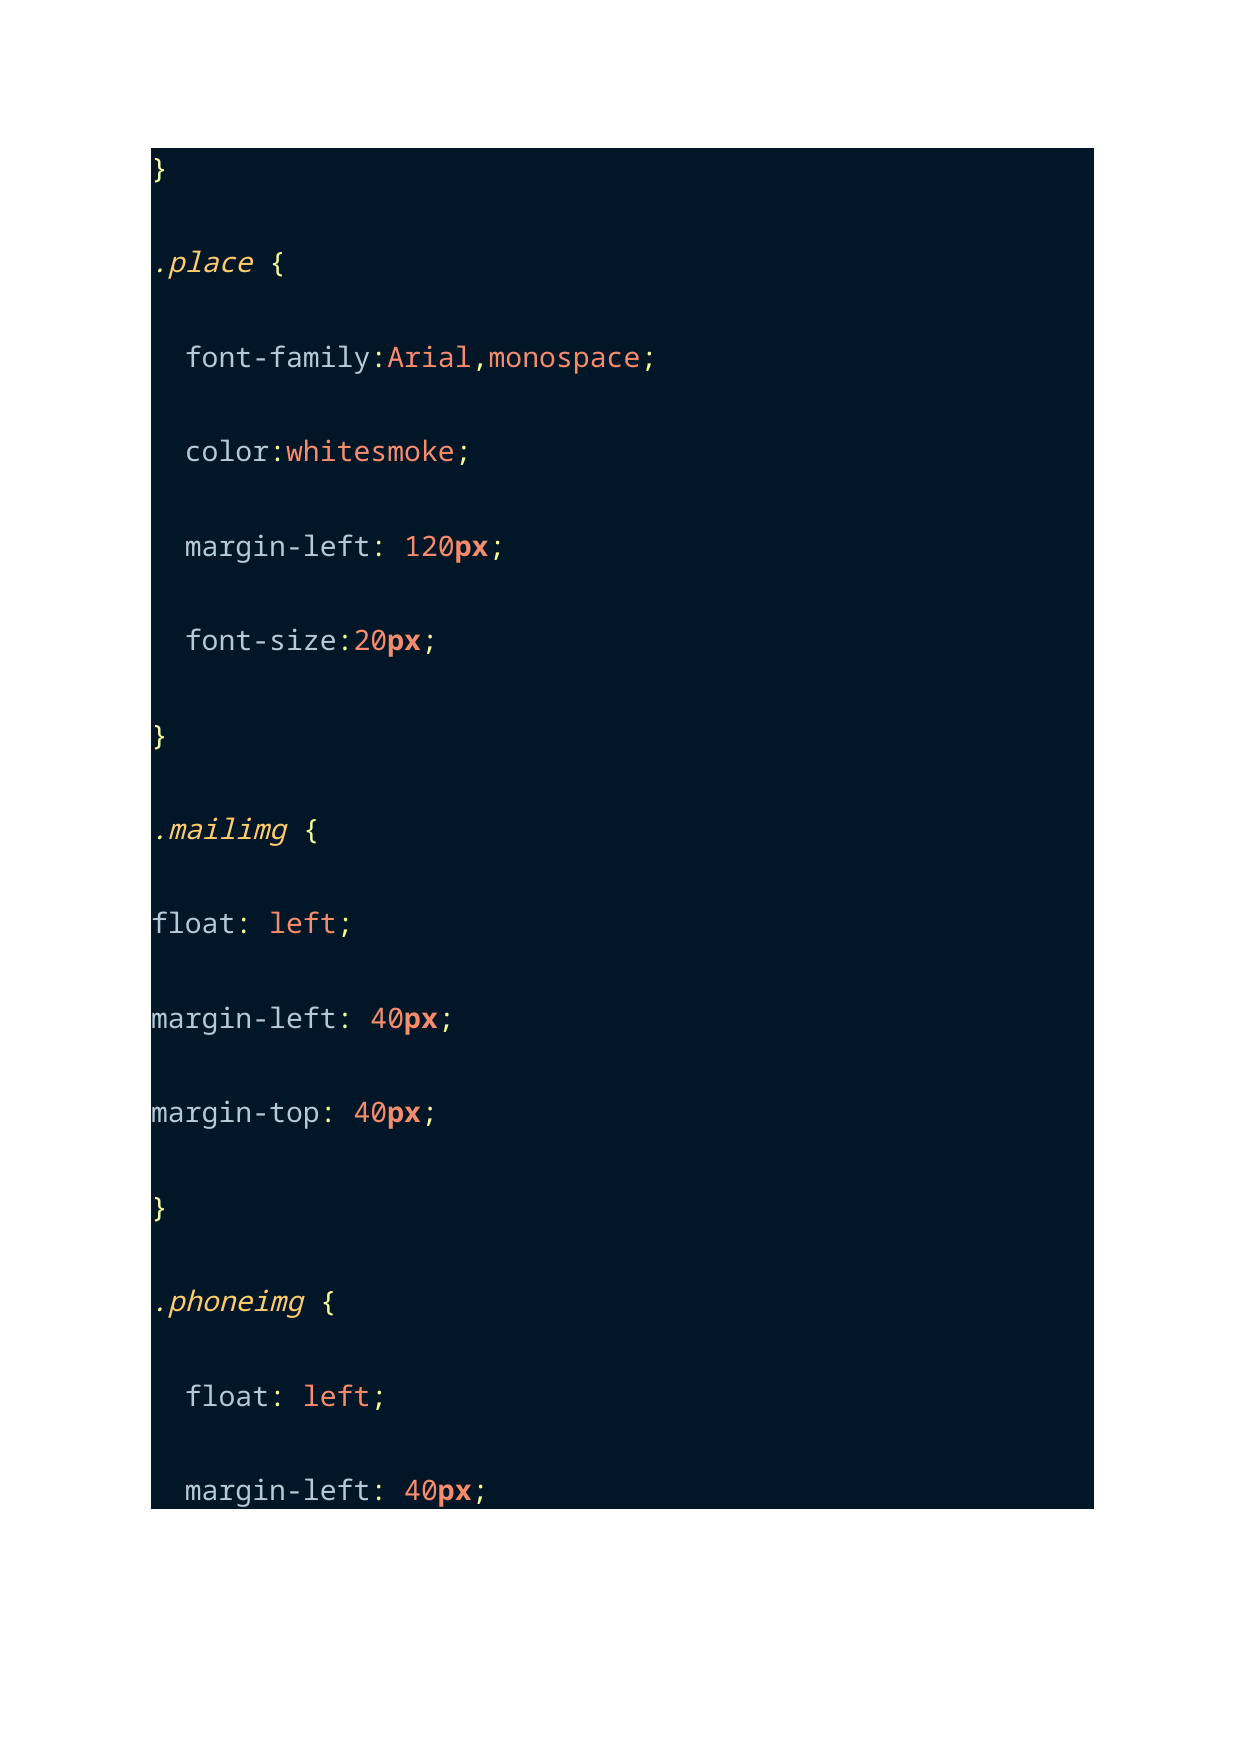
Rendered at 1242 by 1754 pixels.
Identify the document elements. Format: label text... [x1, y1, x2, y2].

text margin-left: 40px; [151, 998, 1094, 1037]
text font-size:20px; [151, 620, 1094, 659]
text color:whitesmoke; [151, 431, 1094, 470]
text } [151, 715, 1094, 753]
text float: left; [151, 904, 1094, 942]
text .phoneimg { [151, 1282, 1094, 1320]
text font-family:Arial,monospace; [151, 337, 1094, 375]
text } [151, 148, 1094, 186]
text margin-left: 40px; [151, 1471, 1094, 1509]
text float: left; [151, 1376, 1094, 1414]
text } [151, 1187, 1094, 1226]
text .mailimg { [151, 809, 1094, 848]
text margin-left: 120px; [151, 526, 1094, 564]
text .place { [151, 242, 1094, 281]
text margin-top: 40px; [151, 1093, 1094, 1131]
